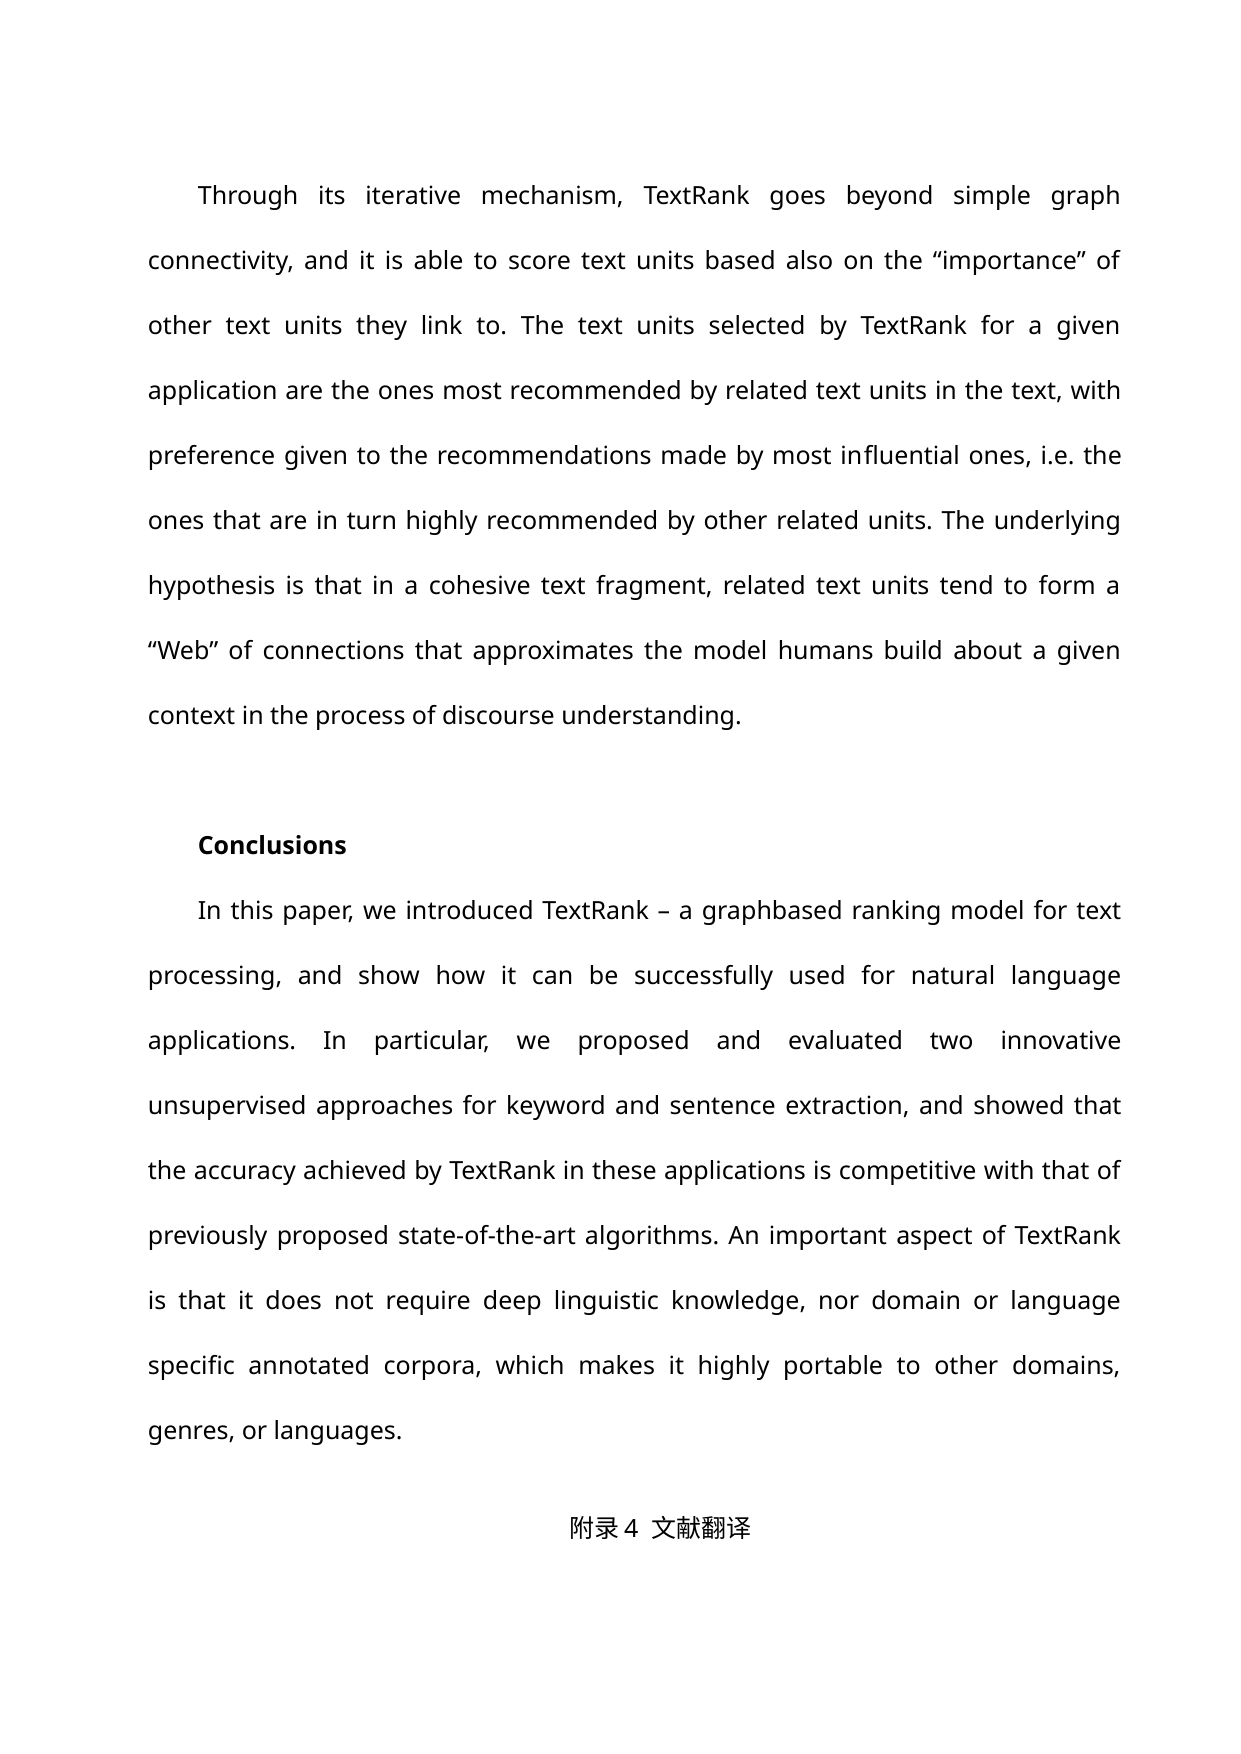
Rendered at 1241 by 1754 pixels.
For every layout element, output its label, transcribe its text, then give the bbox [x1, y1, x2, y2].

text Conclusions [148, 812, 1122, 877]
text Through its iterative mechanism, TextRank goes beyond simple graph connectivity, and it is able to score text units based also on the “importance” of other text units they link to. The text units selected by TextRank for a given application are the ones most recommended by related text units in the text, with preference given to the recommendations made by most inﬂuential ones, i.e. the ones that are in turn highly recommended by other related units. The underlying hypothesis is that in a cohesive text fragment, related text units tend to form a “Web” of connections that approximates the model humans build about a given context in the process of discourse understanding. [148, 162, 1122, 747]
text 附录4 文献翻译 [148, 1494, 1122, 1559]
text In this paper, we introduced TextRank – a graphbased ranking model for text processing, and show how it can be successfully used for natural language applications. In particular, we proposed and evaluated two innovative unsupervised approaches for keyword and sentence extraction, and showed that the accuracy achieved by TextRank in these applications is competitive with that of previously proposed state-of-the-art algorithms. An important aspect of TextRank is that it does not require deep linguistic knowledge, nor domain or language speciﬁc annotated corpora, which makes it highly portable to other domains, genres, or languages. [148, 877, 1122, 1462]
